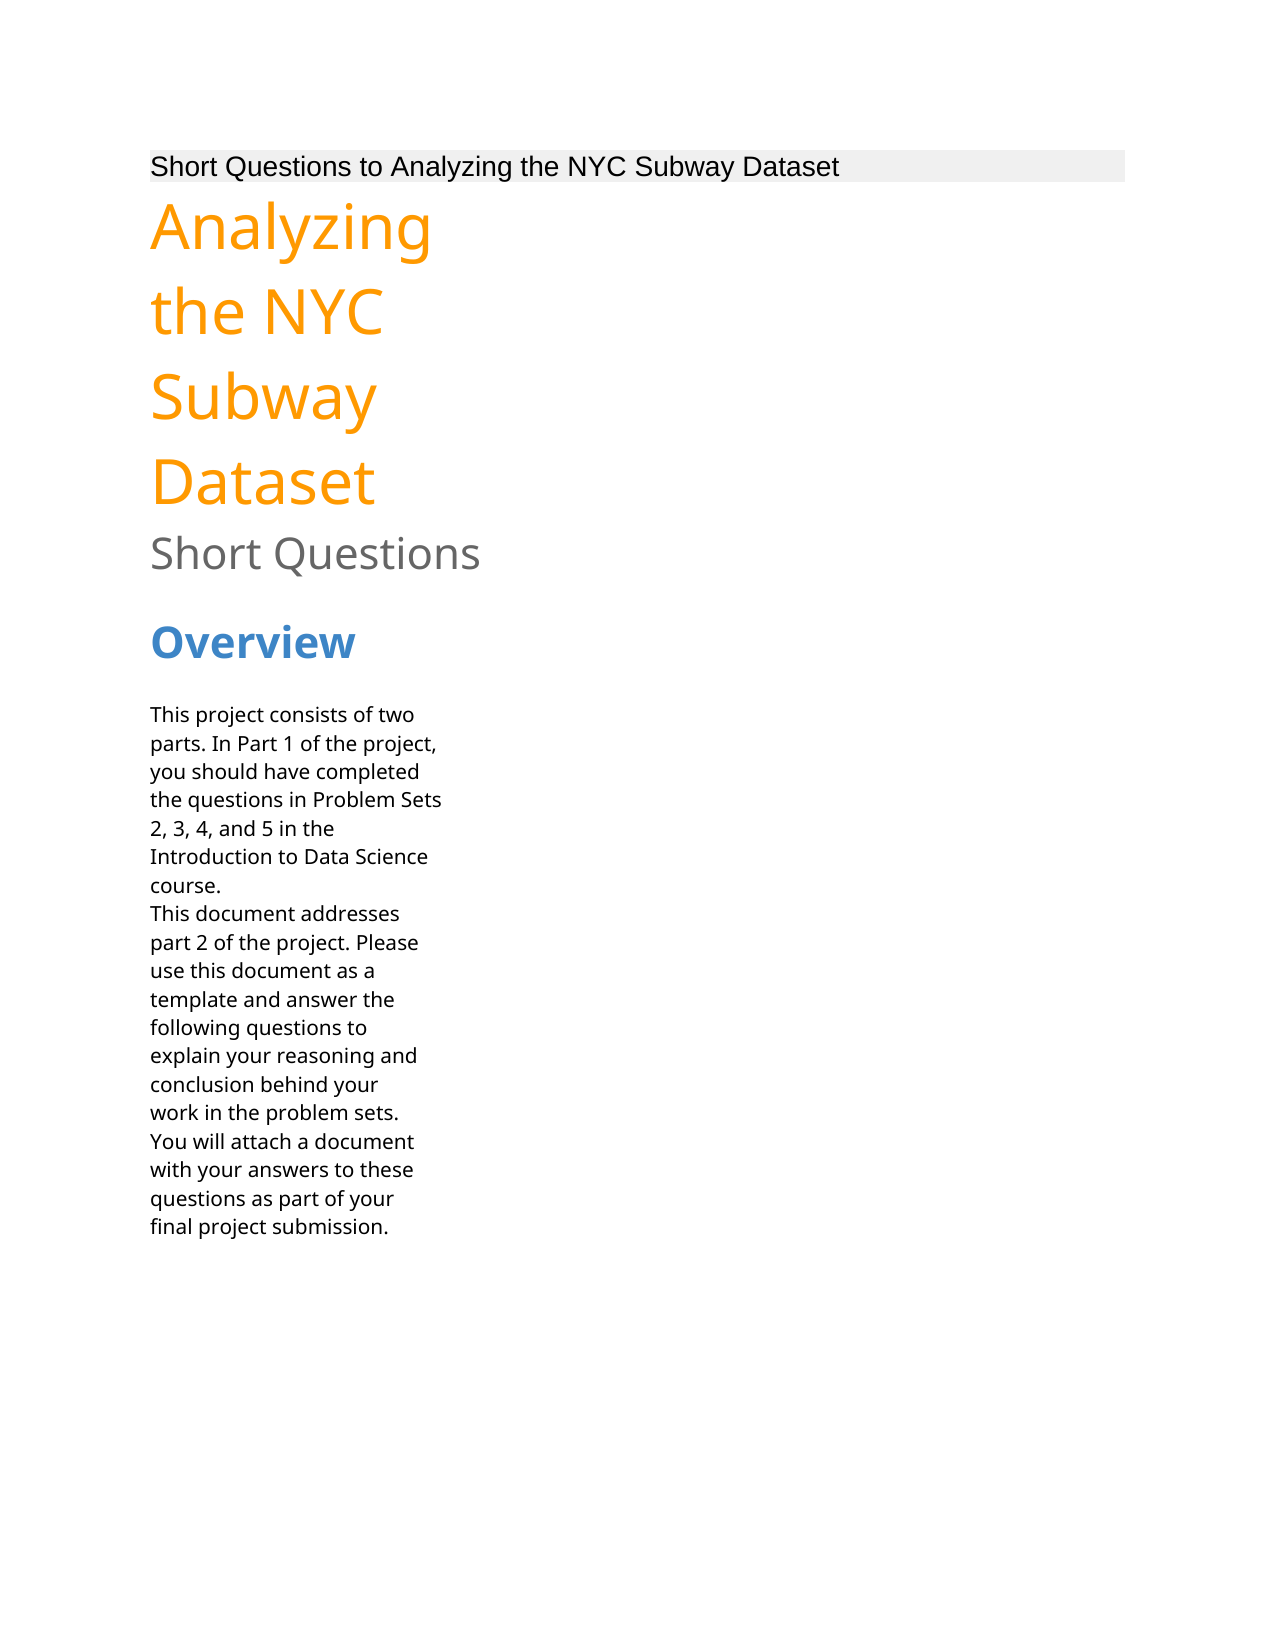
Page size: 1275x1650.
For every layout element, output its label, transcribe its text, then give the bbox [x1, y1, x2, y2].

text Short Questions to Analyzing the NYC Subway Dataset [150, 150, 1125, 182]
text Overview [150, 612, 441, 671]
text Short Questions [150, 523, 1125, 582]
text This project consists of two parts. In Part 1 of the project, you should have completed the questions in Problem Sets 2, 3, 4, and 5 in the Introduction to Data Science course. [150, 700, 450, 899]
text This document addresses part 2 of the project. Please use this document as a template and answer the following questions to explain your reasoning and conclusion behind your work in the problem sets. You will attach a document with your answers to these questions as part of your final project submission. [150, 899, 431, 1241]
text Analyzing the NYC Subway Dataset [150, 182, 441, 523]
